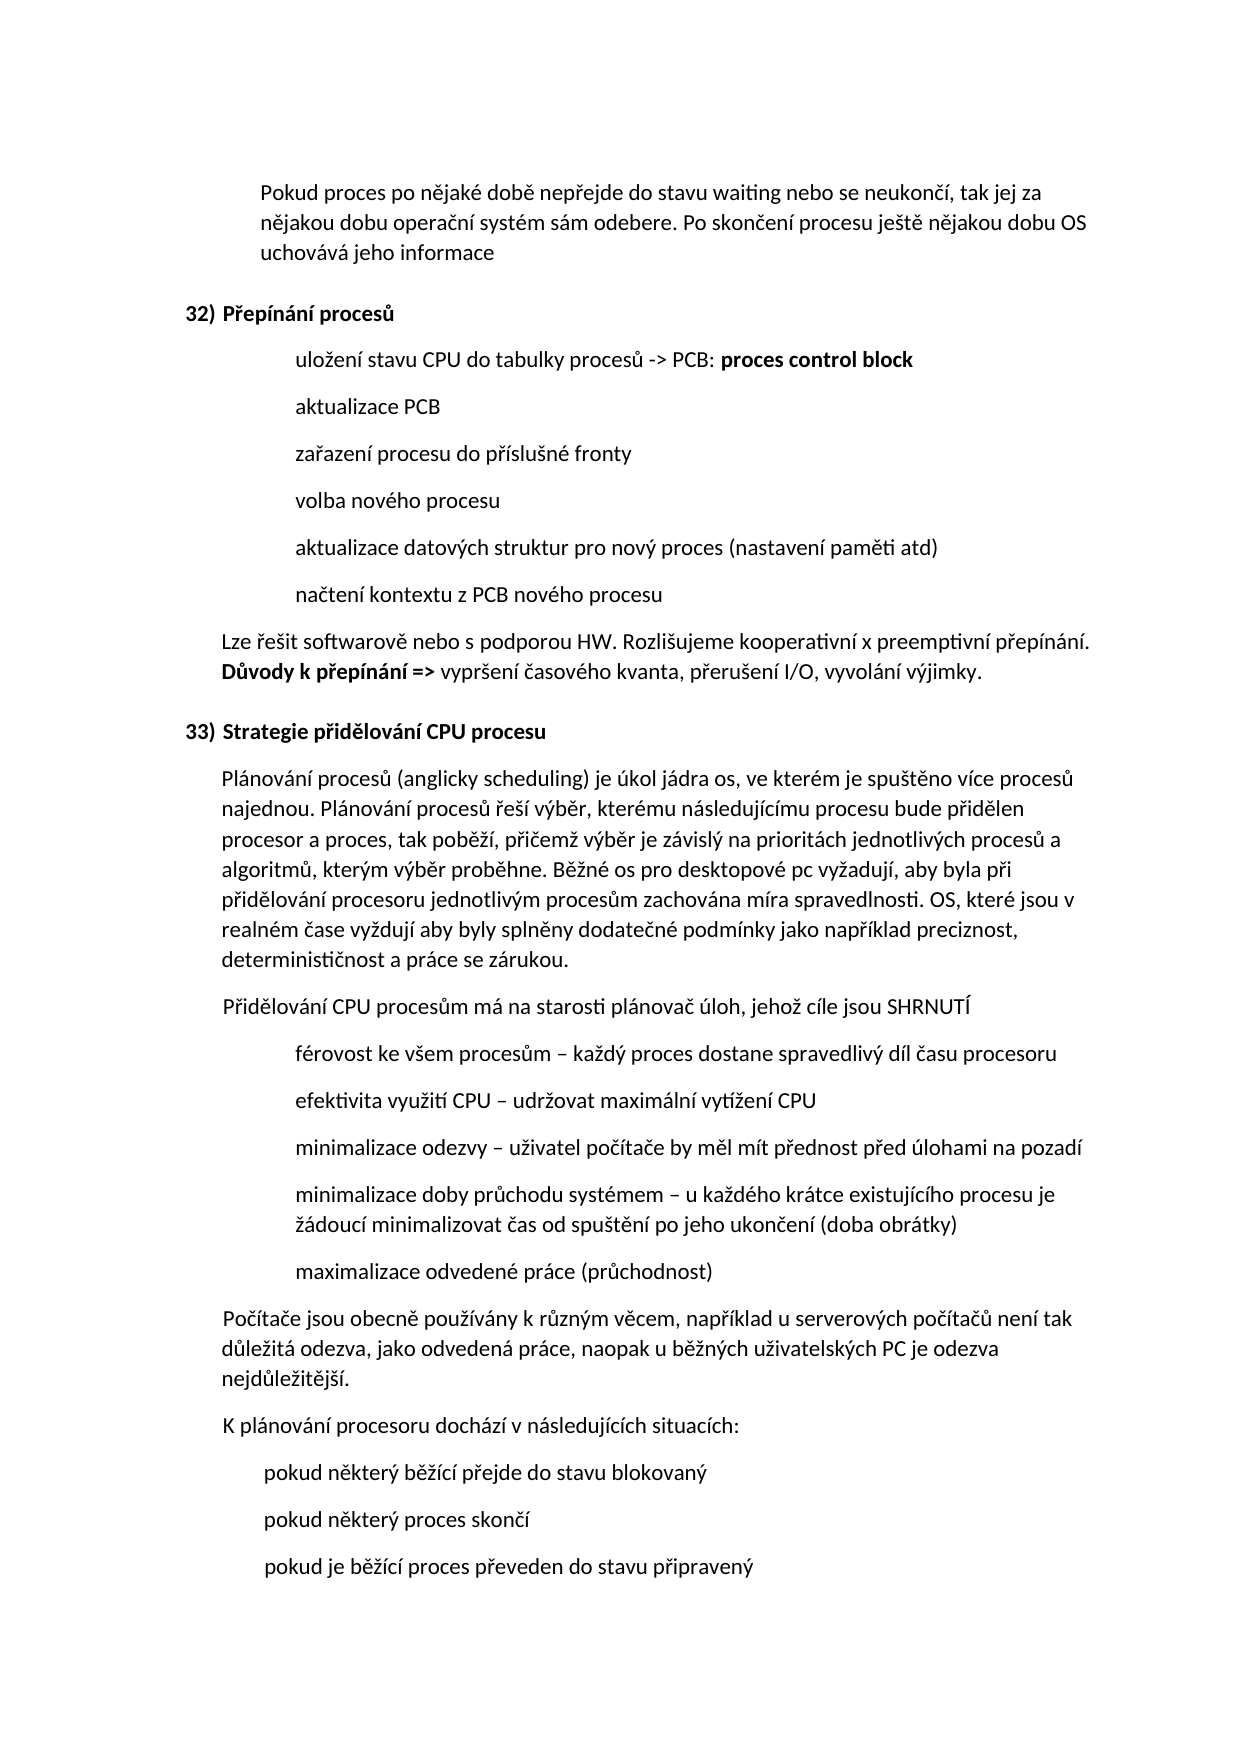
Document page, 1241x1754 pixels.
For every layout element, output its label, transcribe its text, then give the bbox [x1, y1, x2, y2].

text Přidělování CPU procesům má na starosti plánovač úloh, jehož cíle jsou SHRNUTÍ [185, 992, 1093, 1020]
text minimalizace odezvy – uživatel počítače by měl mít přednost před úlohami na pozadí [295, 1133, 1093, 1161]
text načtení kontextu z PCB nového procesu [221, 580, 1093, 608]
text férovost ke všem procesům – každý proces dostane spravedlivý díl času procesoru [221, 1039, 1093, 1067]
list Přepínání procesů [185, 299, 1093, 327]
text uložení stavu CPU do tabulky procesů -> PCB: proces control block [221, 346, 1093, 373]
text pokud některý proces skončí [185, 1505, 1093, 1533]
text K plánování procesoru dochází v následujících situacích: [185, 1411, 1093, 1439]
text aktualizace datových struktur pro nový proces (nastavení paměti atd) [221, 533, 1093, 561]
text minimalizace doby průchodu systémem – u každého krátce existujícího procesu je žádoucí minimalizovat čas od spuštění po jeho ukončení (doba obrátky) [295, 1180, 1093, 1238]
list Strategie přidělování CPU procesu [185, 717, 1093, 745]
list Pokud proces po nějaké době nepřejde do stavu waiting nebo se neukončí, tak jej za nějakou dobu operační systém sám odebere. Po skončení procesu ještě nějakou dobu OS uchovává jeho informace [260, 178, 1093, 266]
text aktualizace PCB [221, 392, 1093, 420]
text volba nového procesu [221, 486, 1093, 514]
text maximalizace odvedené práce (průchodnost) [223, 1257, 1093, 1285]
text pokud některý běžící přejde do stavu blokovaný [185, 1458, 1093, 1486]
text Plánování procesů (anglicky scheduling) je úkol jádra os, ve kterém je spuštěno více procesů najednou. Plánování procesů řeší výběr, kterému následujícímu procesu bude přidělen procesor a proces, tak poběží, přičemž výběr je závislý na prioritách jednotlivých procesů a algoritmů, kterým výběr proběhne. Běžné os pro desktopové pc vyžadují, aby byla při přidělování procesoru jednotlivým procesům zachována míra spravedlnosti. OS, které jsou v realném čase vyždují aby byly splněny dodatečné podmínky jako například preciznost, determinističnost a práce se zárukou. [221, 764, 1093, 973]
text zařazení procesu do příslušné fronty [221, 439, 1093, 467]
list Lze řešit softwarově nebo s podporou HW. Rozlišujeme kooperativní x preemptivní přepínání. Důvody k přepínání => vypršení časového kvanta, přerušení I/O, vyvolání výjimky. [221, 627, 1093, 685]
text pokud je běžící proces převeden do stavu připravený [185, 1552, 1093, 1580]
text efektivita využití CPU – udržovat maximální vytížení CPU [221, 1086, 1093, 1114]
text Počítače jsou obecně používány k různým věcem, například u serverových počítačů není tak důležitá odezva, jako odvedená práce, naopak u běžných uživatelských PC je odezva nejdůležitější. [185, 1304, 1093, 1392]
